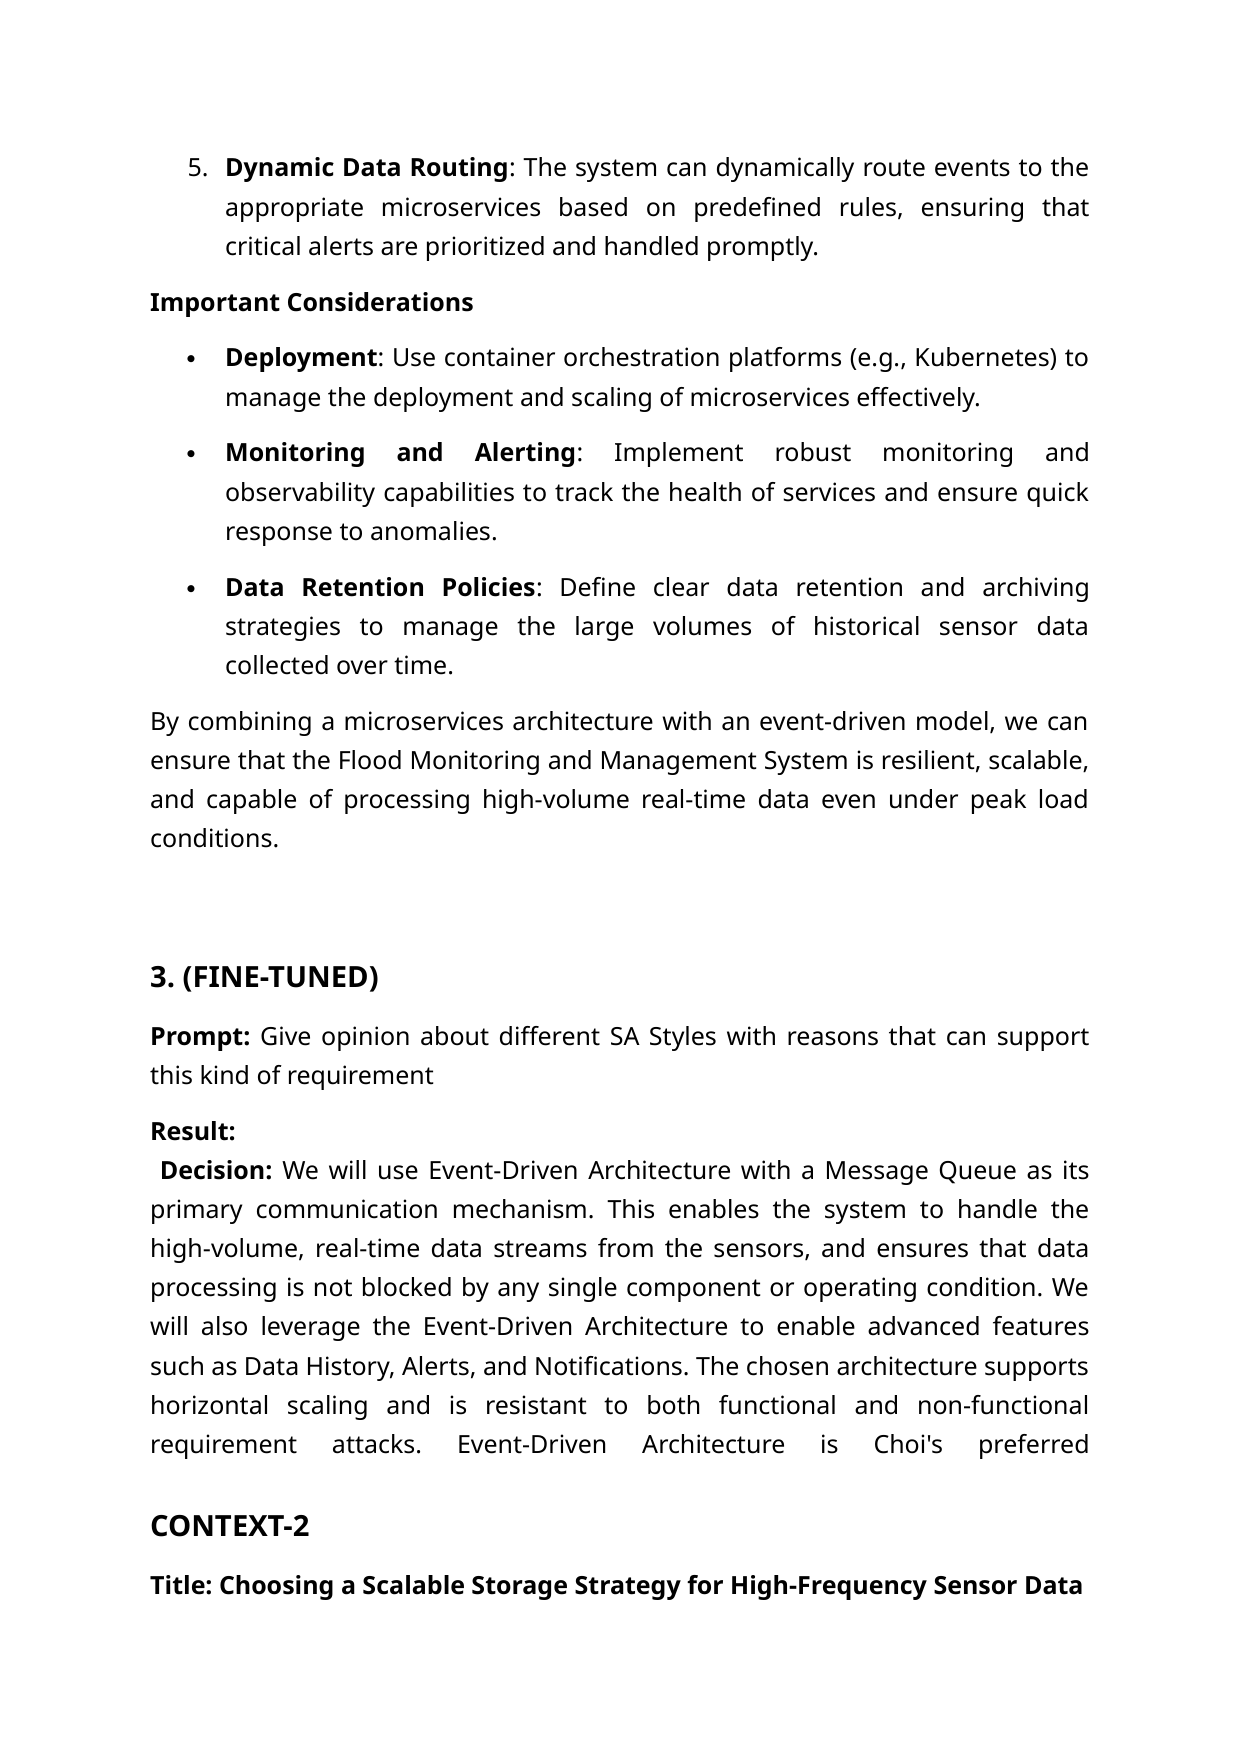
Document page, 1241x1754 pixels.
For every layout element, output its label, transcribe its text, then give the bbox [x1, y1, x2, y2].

text Prompt: Give opinion about different SA Styles with reasons that can support this kind of requirement [150, 1018, 1090, 1091]
list Data Retention Policies: Define clear data retention and archiving strategies to manage the large volumes of historical sensor data collected over time. [187, 569, 1090, 682]
list Deployment: Use container orchestration platforms (e.g., Kubernetes) to manage the deployment and scaling of microservices effectively. [187, 340, 1090, 413]
text 3. (FINE-TUNED) [150, 877, 1090, 996]
text Result: Decision: We will use Event-Driven Architecture with a Message Queue as its primary communication mechanism. This enables the system to handle the high-volume, real-time data streams from the sensors, and ensures that data processing is not blocked by any single component or operating condition. We will also leverage the Event-Driven Architecture to enable advanced features such as Data History, Alerts, and Notifications. The chosen architecture supports horizontal scaling and is resistant to both functional and non-functional requirement attacks. Event-Driven Architecture is Choi's preferred CONTEXT-2 [150, 1113, 1090, 1545]
text By combining a microservices architecture with an event-driven model, we can ensure that the Flood Monitoring and Management System is resilient, scalable, and capable of processing high-volume real-time data even under peak load conditions. [150, 703, 1090, 855]
list Dynamic Data Routing: The system can dynamically route events to the appropriate microservices based on predefined rules, ensuring that critical alerts are prioritized and handled promptly. [187, 150, 1090, 262]
text Title: Choosing a Scalable Storage Strategy for High-Frequency Sensor Data [150, 1568, 1090, 1602]
list Monitoring and Alerting: Implement robust monitoring and observability capabilities to track the health of services and ensure quick response to anomalies. [187, 435, 1090, 547]
text Important Considerations [150, 284, 1090, 318]
